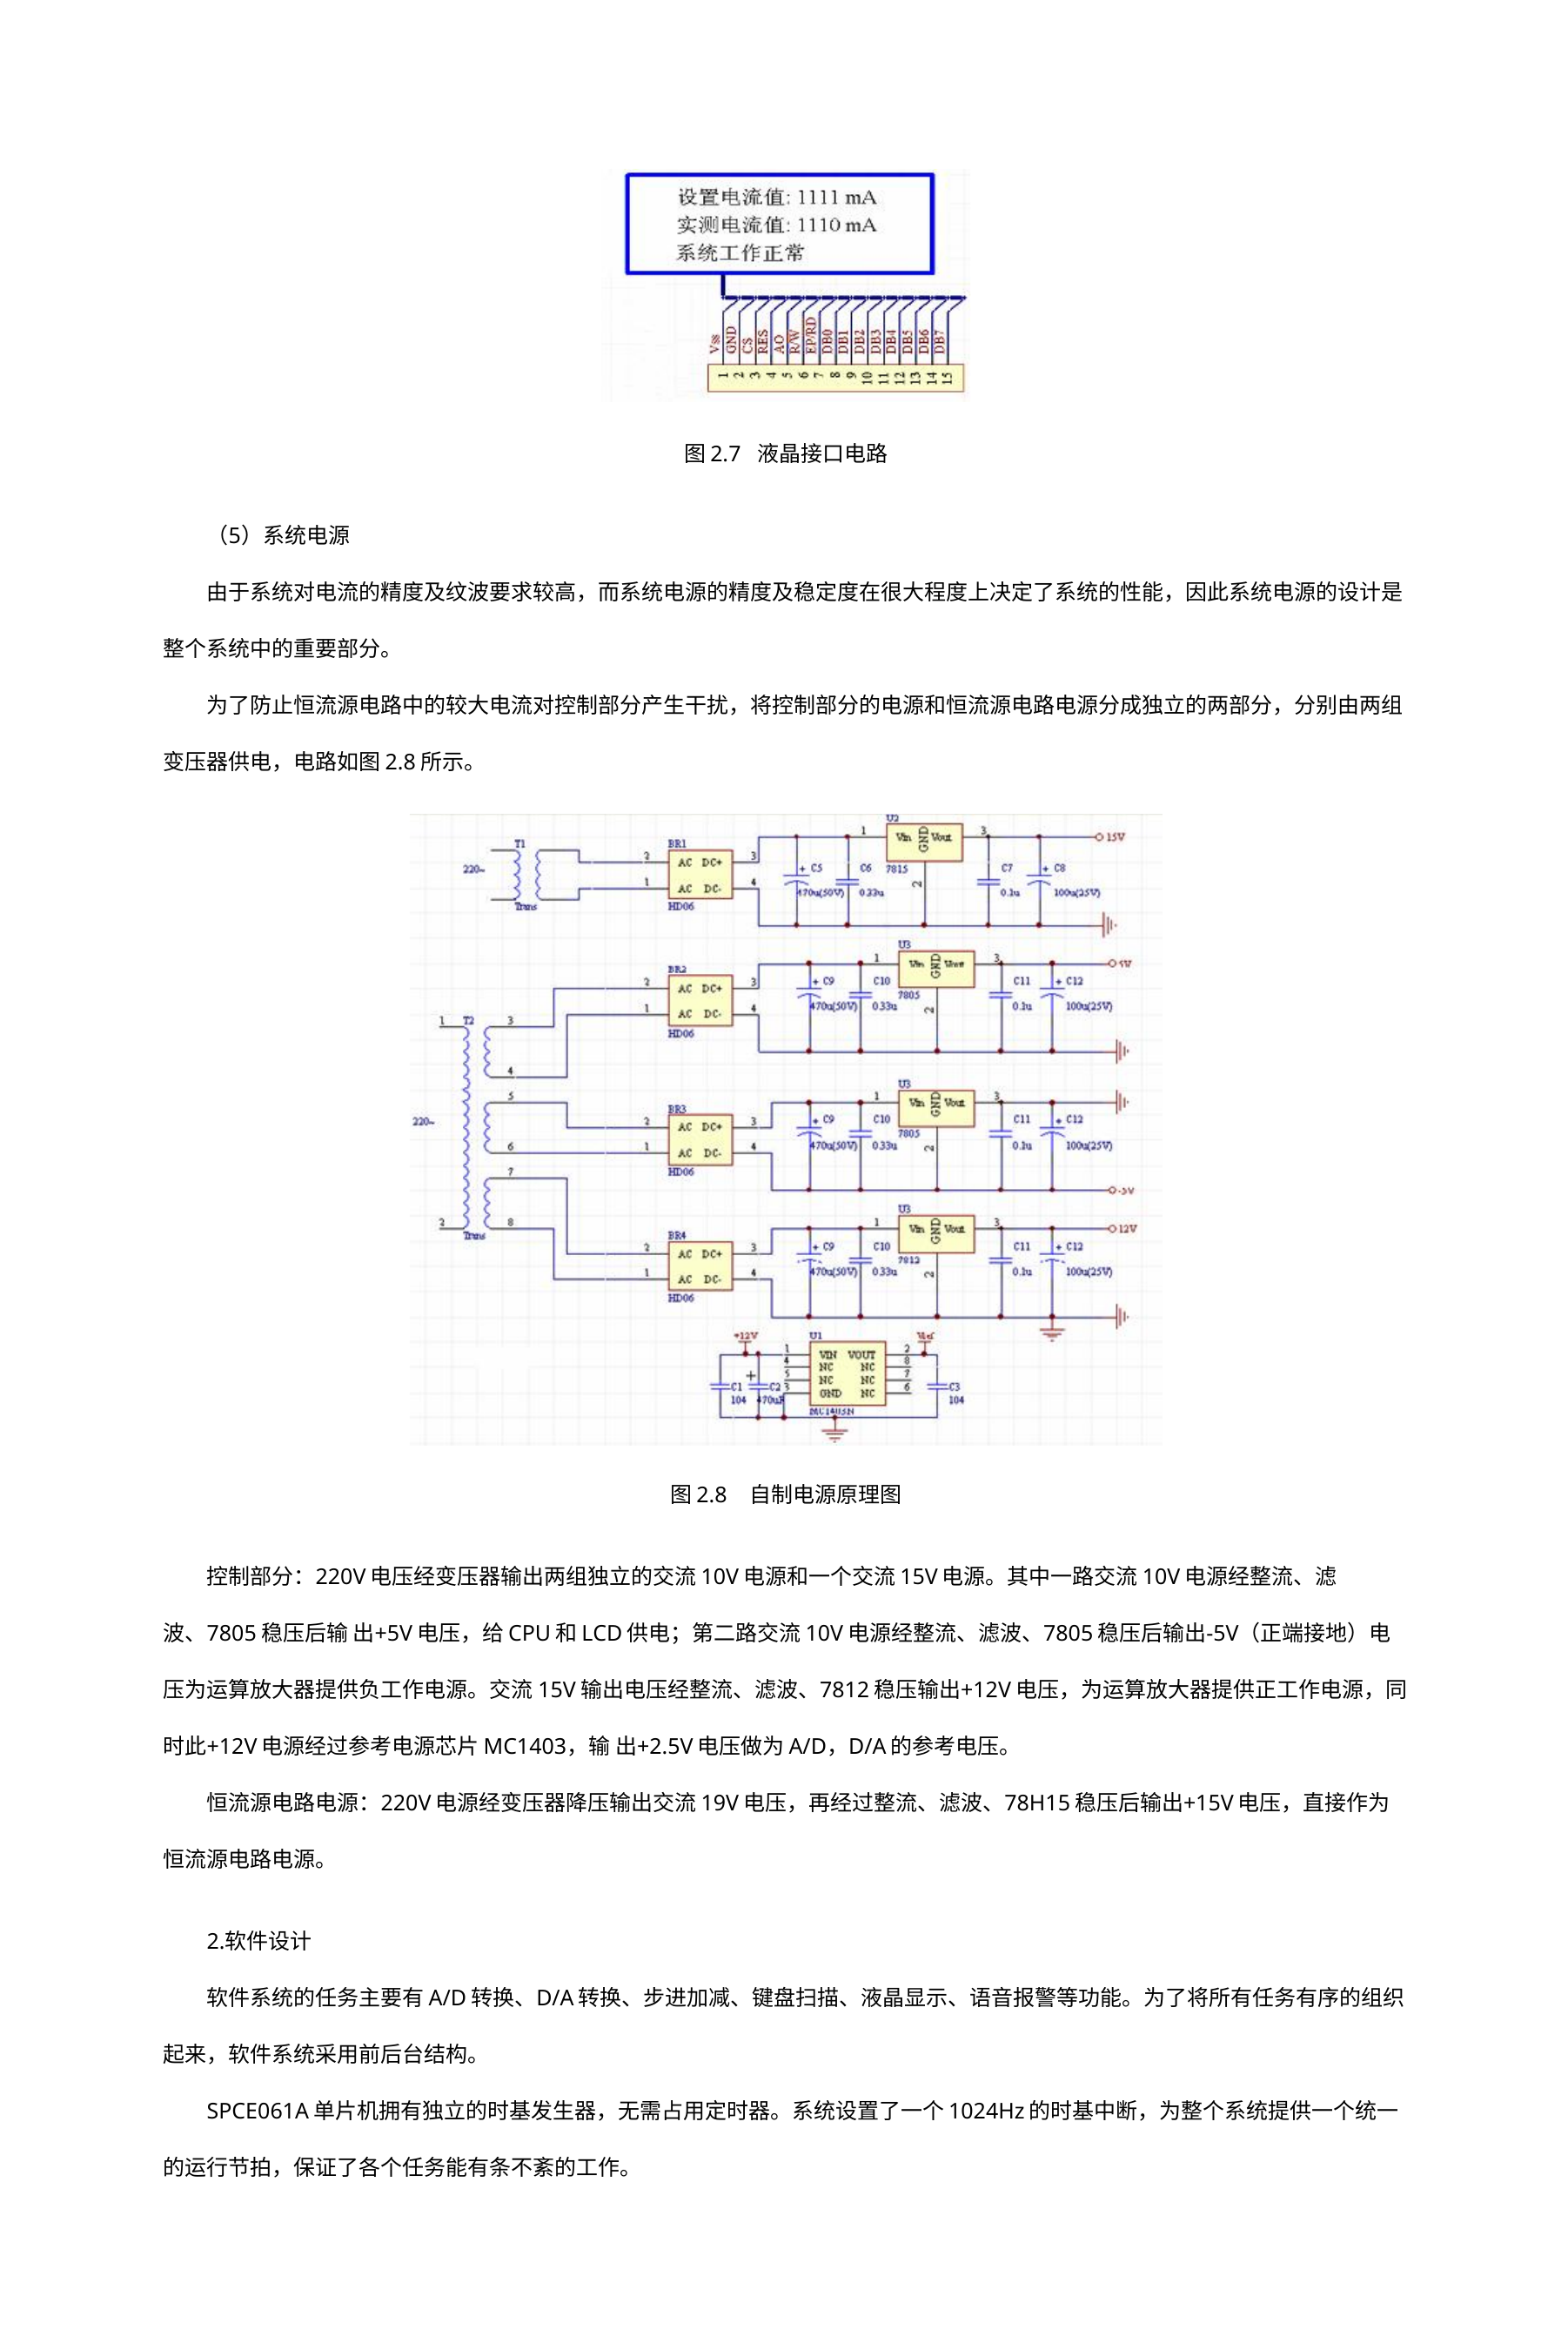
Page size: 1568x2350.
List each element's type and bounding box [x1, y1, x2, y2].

picture [409, 814, 1163, 1446]
table_header [162, 143, 1411, 2196]
picture [601, 169, 971, 402]
